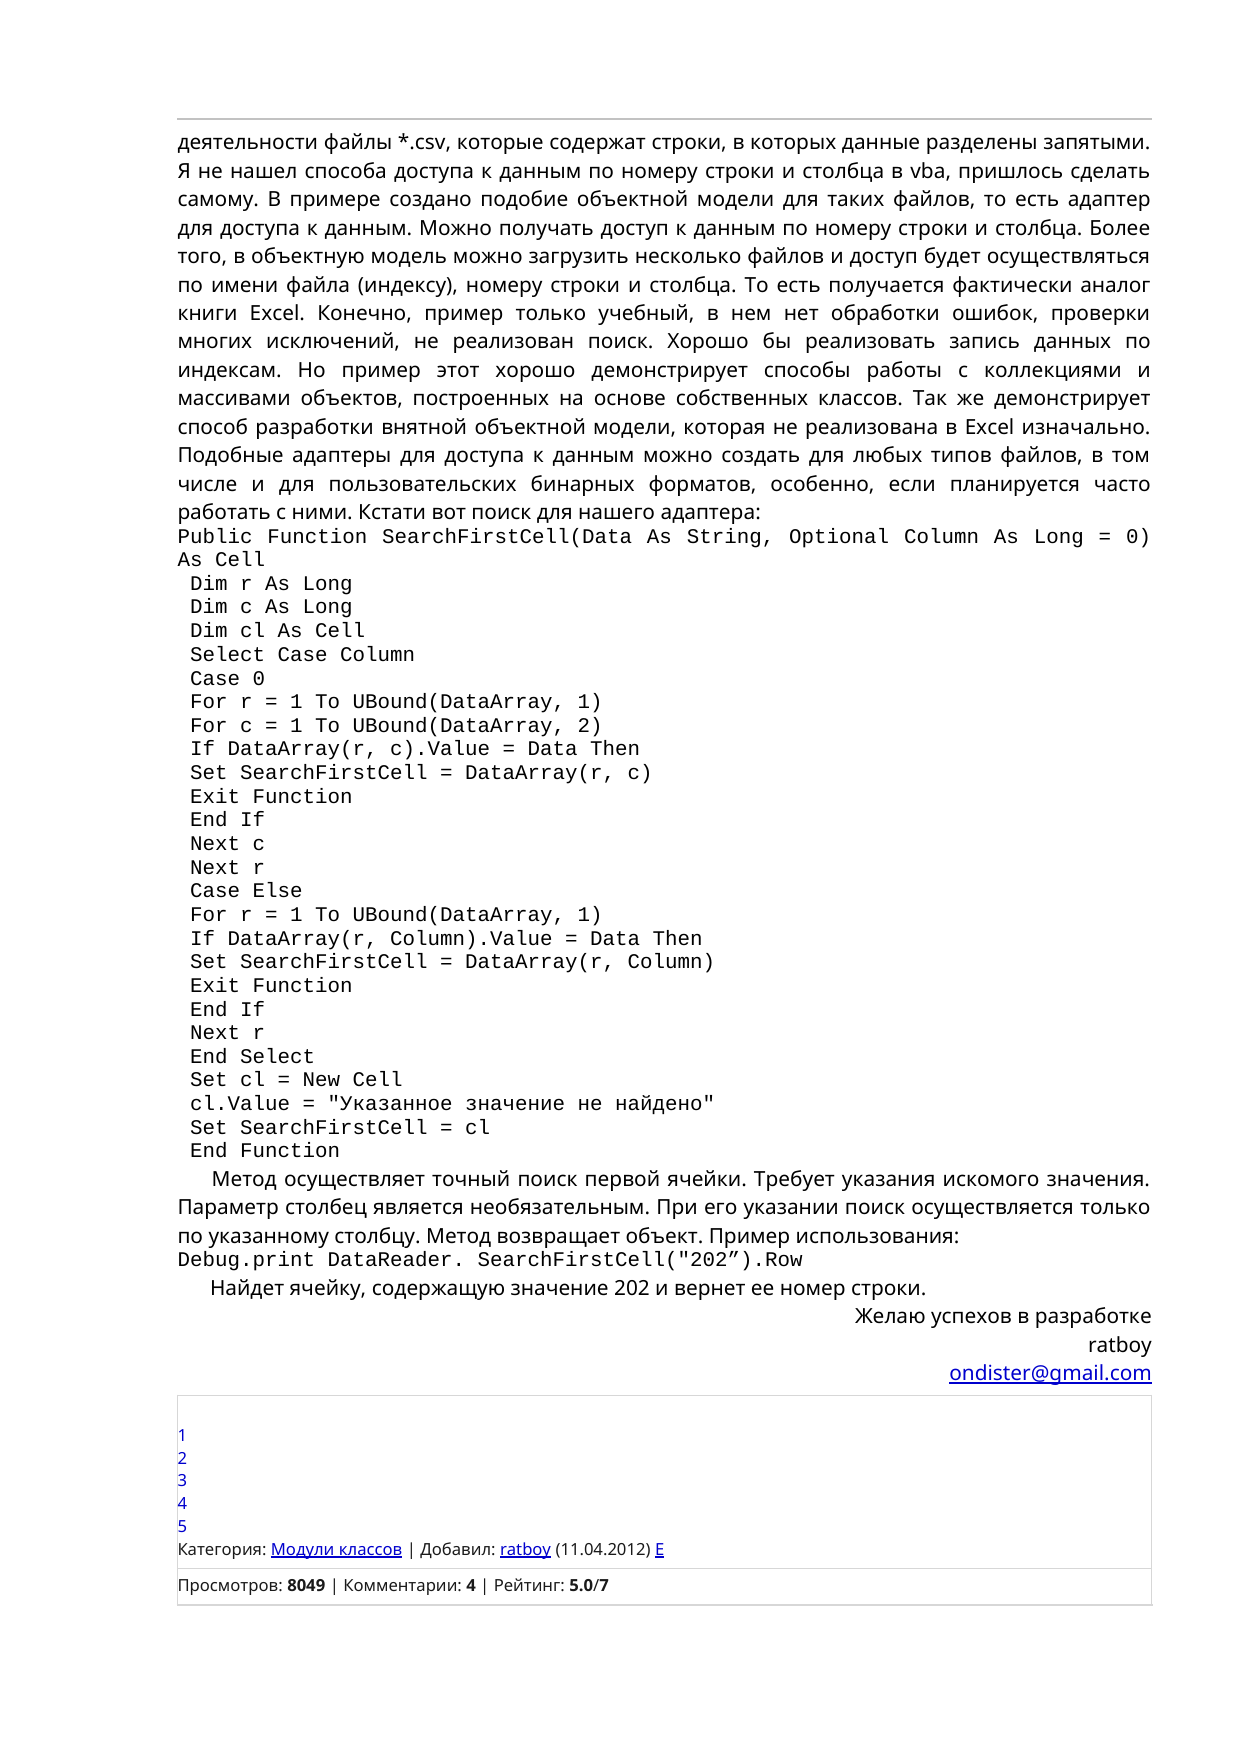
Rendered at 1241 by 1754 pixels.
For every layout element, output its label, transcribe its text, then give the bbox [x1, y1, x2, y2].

table_cell 1 2 3 4 5 Категория: Модули классов | Добавил: ratboy (11.04.2012) E [178, 1396, 1151, 1568]
table_cell Просмотров: 8049 | Комментарии: 4 | Рейтинг: 5.0/7 [178, 1569, 1151, 1604]
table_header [177, 120, 1152, 1394]
